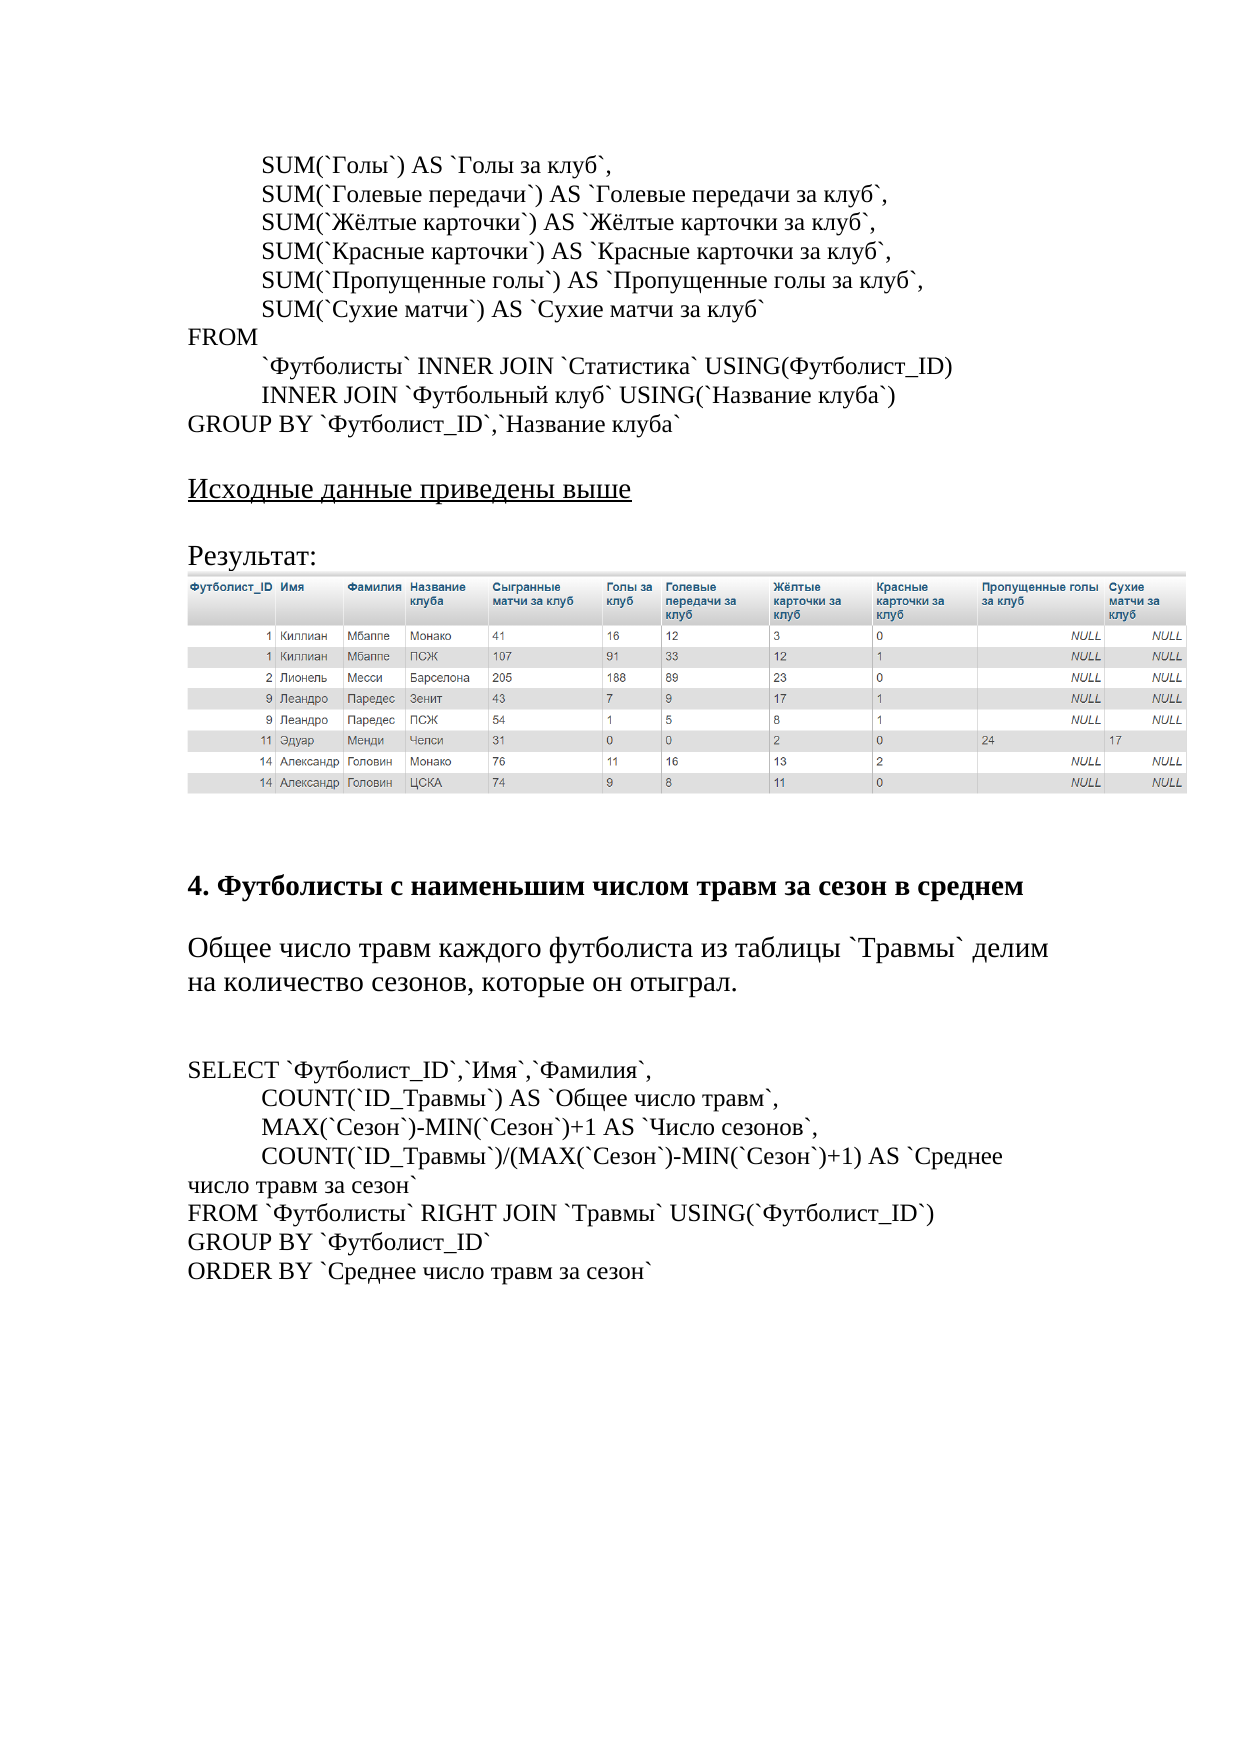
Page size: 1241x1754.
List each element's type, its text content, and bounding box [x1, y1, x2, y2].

list SELECT `Футболист_ID`,`Имя`,`Фамилия`, [187, 1055, 1053, 1083]
list SUM(`Голы`) AS `Голы за клуб`, [187, 150, 1053, 179]
list FROM [187, 322, 1053, 351]
list MAX(`Сезон`)-MIN(`Сезон`)+1 AS `Число сезонов`, [187, 1112, 1053, 1141]
list Футболисты с наименьшим числом травм за сезон в среднем [187, 868, 1053, 901]
list Исходные данные приведены выше [187, 471, 1053, 504]
list Результат: [187, 538, 1053, 571]
list `Футболисты` INNER JOIN `Статистика` USING(Футболист_ID) [187, 351, 1053, 380]
list SUM(`Голевые передачи`) AS `Голевые передачи за клуб`, [187, 179, 1053, 207]
list COUNT(`ID_Травмы`)/(MAX(`Сезон`)-MIN(`Сезон`)+1) AS `Среднее число травм за сезон` [187, 1141, 1053, 1198]
list FROM `Футболисты` RIGHT JOIN `Травмы` USING(`Футболист_ID`) [187, 1198, 1053, 1227]
list SUM(`Сухие матчи`) AS `Сухие матчи за клуб` [187, 294, 1053, 322]
list SUM(`Красные карточки`) AS `Красные карточки за клуб`, [187, 236, 1053, 265]
list Общее число травм каждого футболиста из таблицы `Травмы` делим на количество сезонов, которые он отыграл. [187, 930, 1053, 997]
picture [187, 571, 1190, 801]
list SUM(`Пропущенные голы`) AS `Пропущенные голы за клуб`, [187, 265, 1053, 294]
list GROUP BY `Футболист_ID`,`Название клуба` [187, 409, 1053, 437]
list INNER JOIN `Футбольный клуб` USING(`Название клуба`) [187, 380, 1053, 409]
list COUNT(`ID_Травмы`) AS `Общее число травм`, [187, 1083, 1053, 1112]
list ORDER BY `Среднее число травм за сезон` [187, 1256, 1053, 1285]
list SUM(`Жёлтые карточки`) AS `Жёлтые карточки за клуб`, [187, 207, 1053, 236]
list GROUP BY `Футболист_ID` [187, 1227, 1053, 1256]
